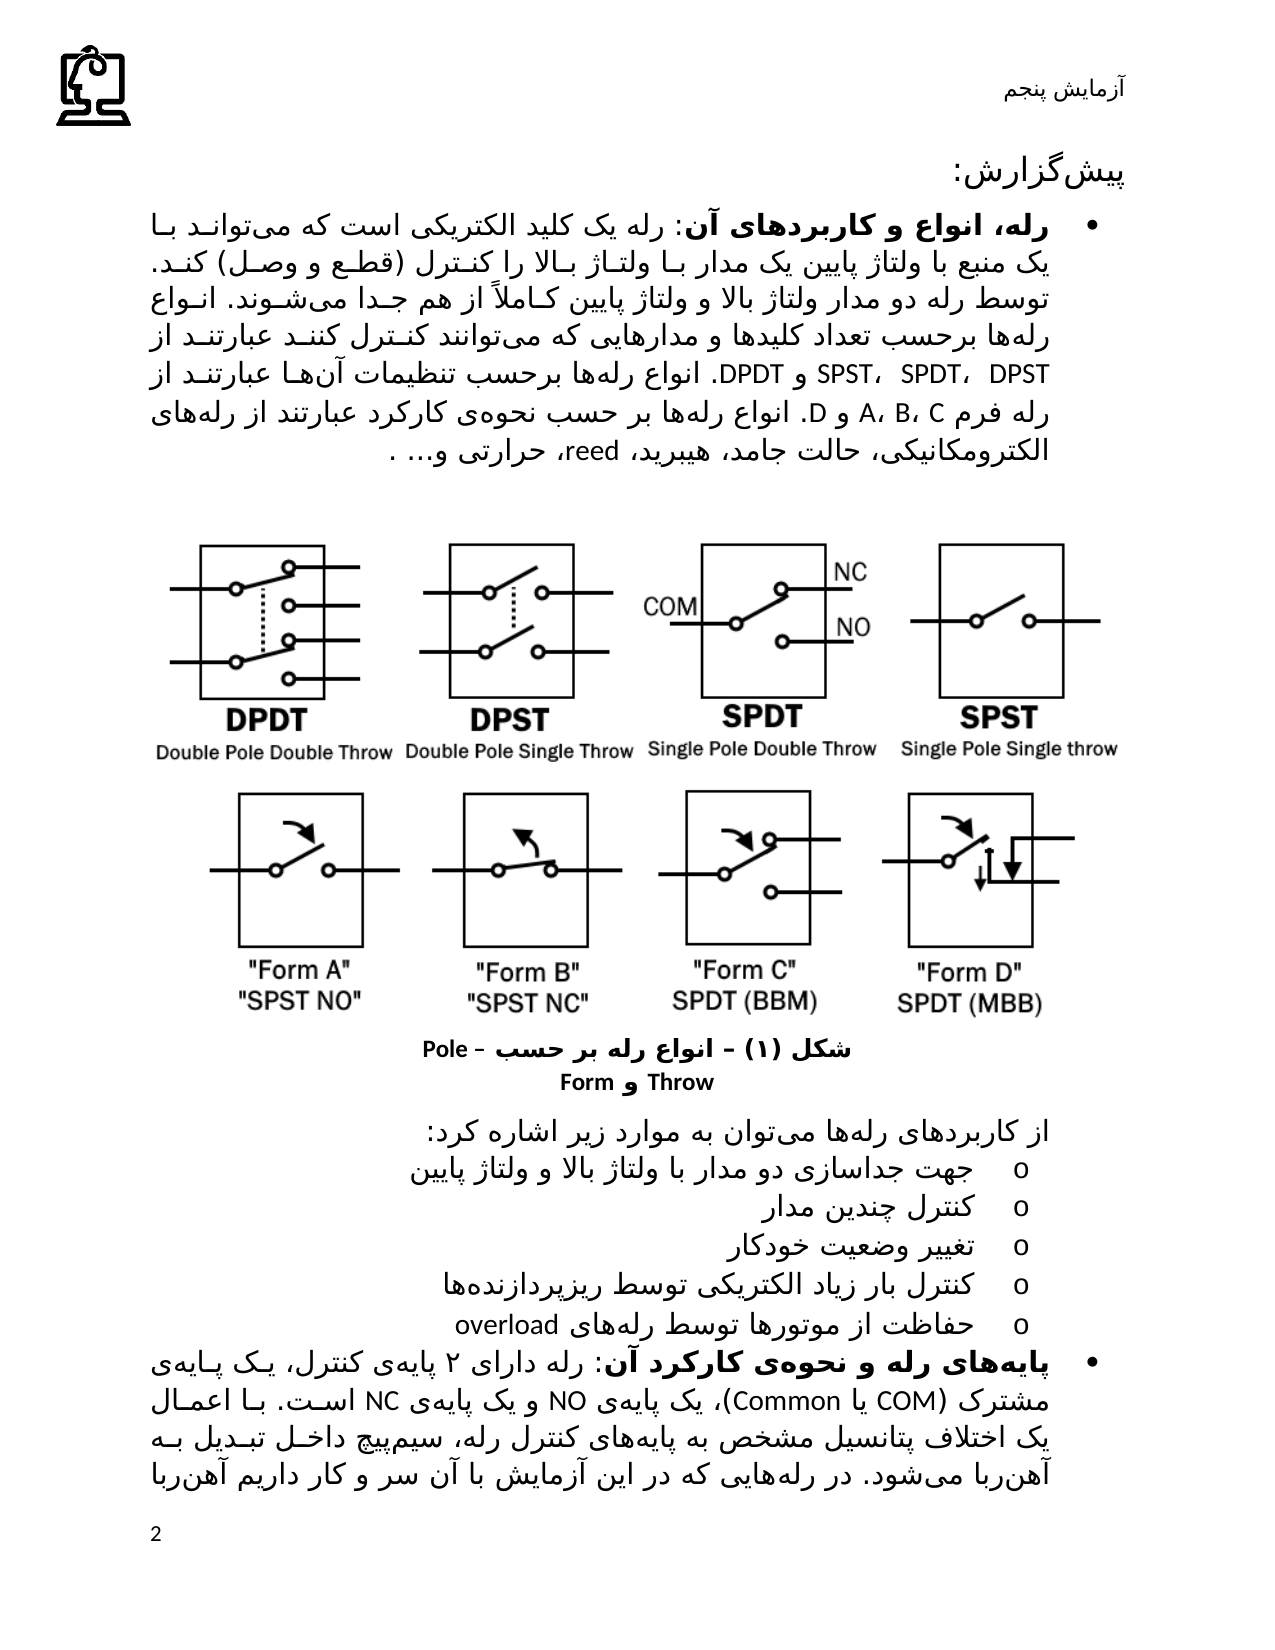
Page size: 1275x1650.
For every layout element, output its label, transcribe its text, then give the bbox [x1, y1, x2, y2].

text پیش‌گزارش: [150, 150, 1125, 189]
list تغییر وضعیت خودکار [150, 1228, 1012, 1264]
list کنترل چندین مدار [150, 1190, 1012, 1226]
list حفاظت از موتورها توسط رله‌های overload [150, 1306, 1012, 1343]
list جهت جداسازی دو مدار با ولتاژ بالا و ولتاژ پایین [150, 1151, 1012, 1187]
picture [152, 523, 1129, 1024]
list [150, 1346, 1087, 1491]
list کنترل بار زیاد الکتریکی توسط ریزپردازنده‌ها [150, 1267, 1012, 1303]
list رله، انواع و کاربردهای آن: رله یک کلید الکتریکی است که می‌تواند با یک منبع با ولتاژ پایین یک مدار با ولتاژ بالا را کنترل (قطع و وصل) کند. توسط رله دو مدار ولتاژ بالا و ولتاژ پایین کاملاً از هم جدا می‌شوند. انواع رله‌ها برحسب تعداد کلیدها و مدارهایی که می‌توانند کنترل کنند عبارتند از SPST، SPDT، DPST و DPDT. انواع رله‌ها برحسب تنظیمات آن‌ها عبارتند از رله فرم A، B، C و D. انواع رله‌ها بر حسب نحوه‌ی کارکرد عبارتند از رله‌های الکترومکانیکی، حالت جامد، هیبرید، reed، حرارتی و... . [150, 208, 1087, 468]
